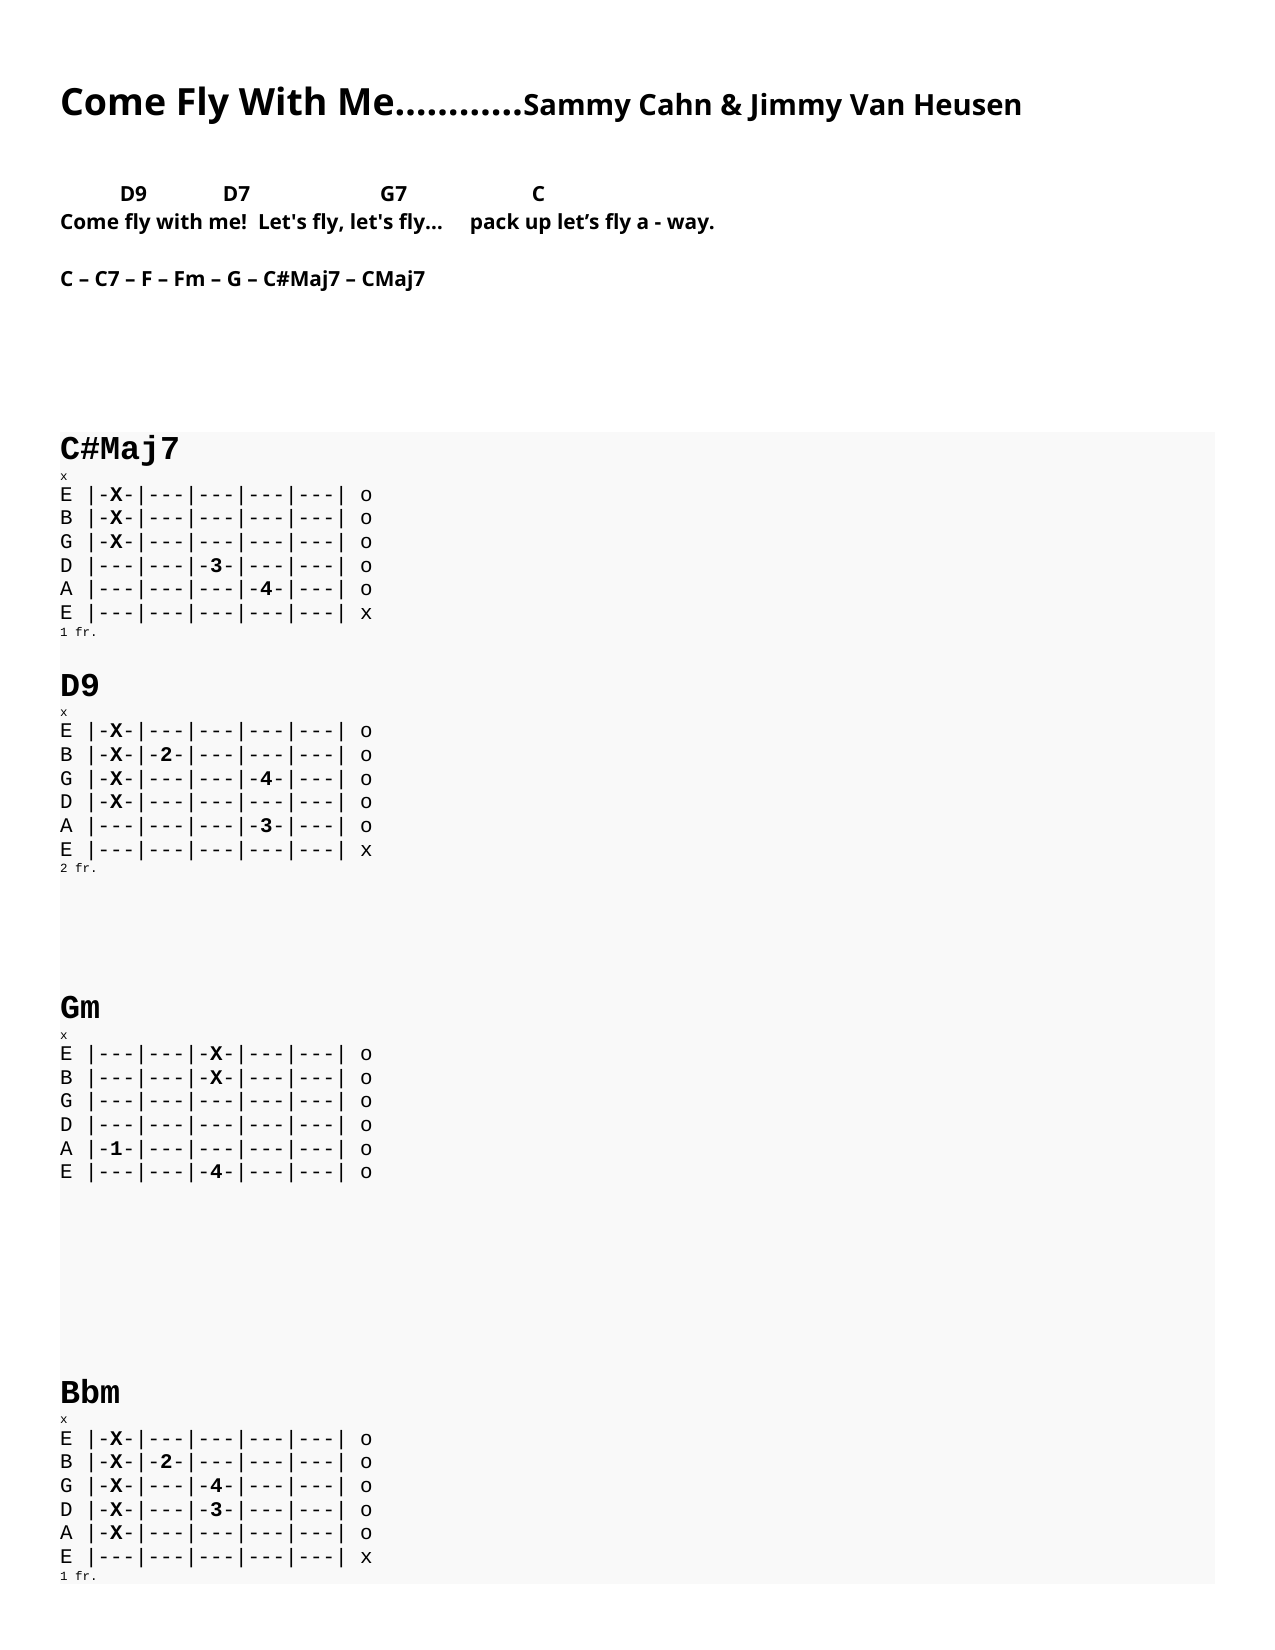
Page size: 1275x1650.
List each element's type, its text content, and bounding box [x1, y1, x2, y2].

text C#Maj7 [60, 432, 1215, 469]
text E |-X-|---|---|---|---| o B |-X-|-2-|---|---|---| o G |-X-|---|---|-4-|---| o D |-X-|---|---|---|---| o A |---|---|---|-3-|---| o E |---|---|---|---|---| x [60, 720, 1215, 862]
text Gm [60, 991, 1215, 1029]
text 1 fr. [60, 1569, 1215, 1584]
text 2 fr. [60, 862, 1215, 876]
text Come fly with me! Let's fly, let's fly… pack up let’s fly a - way. [60, 207, 1215, 236]
text E |---|---|-X-|---|---| o B |---|---|-X-|---|---| o G |---|---|---|---|---| o D |---|---|---|---|---| o A |-1-|---|---|---|---| o E |---|---|-4-|---|---| o [60, 1043, 1215, 1185]
text C – C7 – F – Fm – G – C#Maj7 – CMaj7 [60, 264, 1215, 292]
text 1 fr. [60, 626, 1215, 640]
text D9 D7 G7 C [60, 179, 1215, 207]
text x [60, 1029, 1215, 1043]
text x [60, 706, 1215, 720]
text Bbm [60, 1376, 1215, 1413]
text D9 [60, 668, 1215, 706]
text E |-X-|---|---|---|---| o B |-X-|---|---|---|---| o G |-X-|---|---|---|---| o D |---|---|-3-|---|---| o A |---|---|---|-4-|---| o E |---|---|---|---|---| x [60, 484, 1215, 626]
text x [60, 469, 1215, 484]
text x [60, 1413, 1215, 1428]
text E |-X-|---|---|---|---| o B |-X-|-2-|---|---|---| o G |-X-|---|-4-|---|---| o D |-X-|---|-3-|---|---| o A |-X-|---|---|---|---| o E |---|---|---|---|---| x [60, 1428, 1215, 1569]
